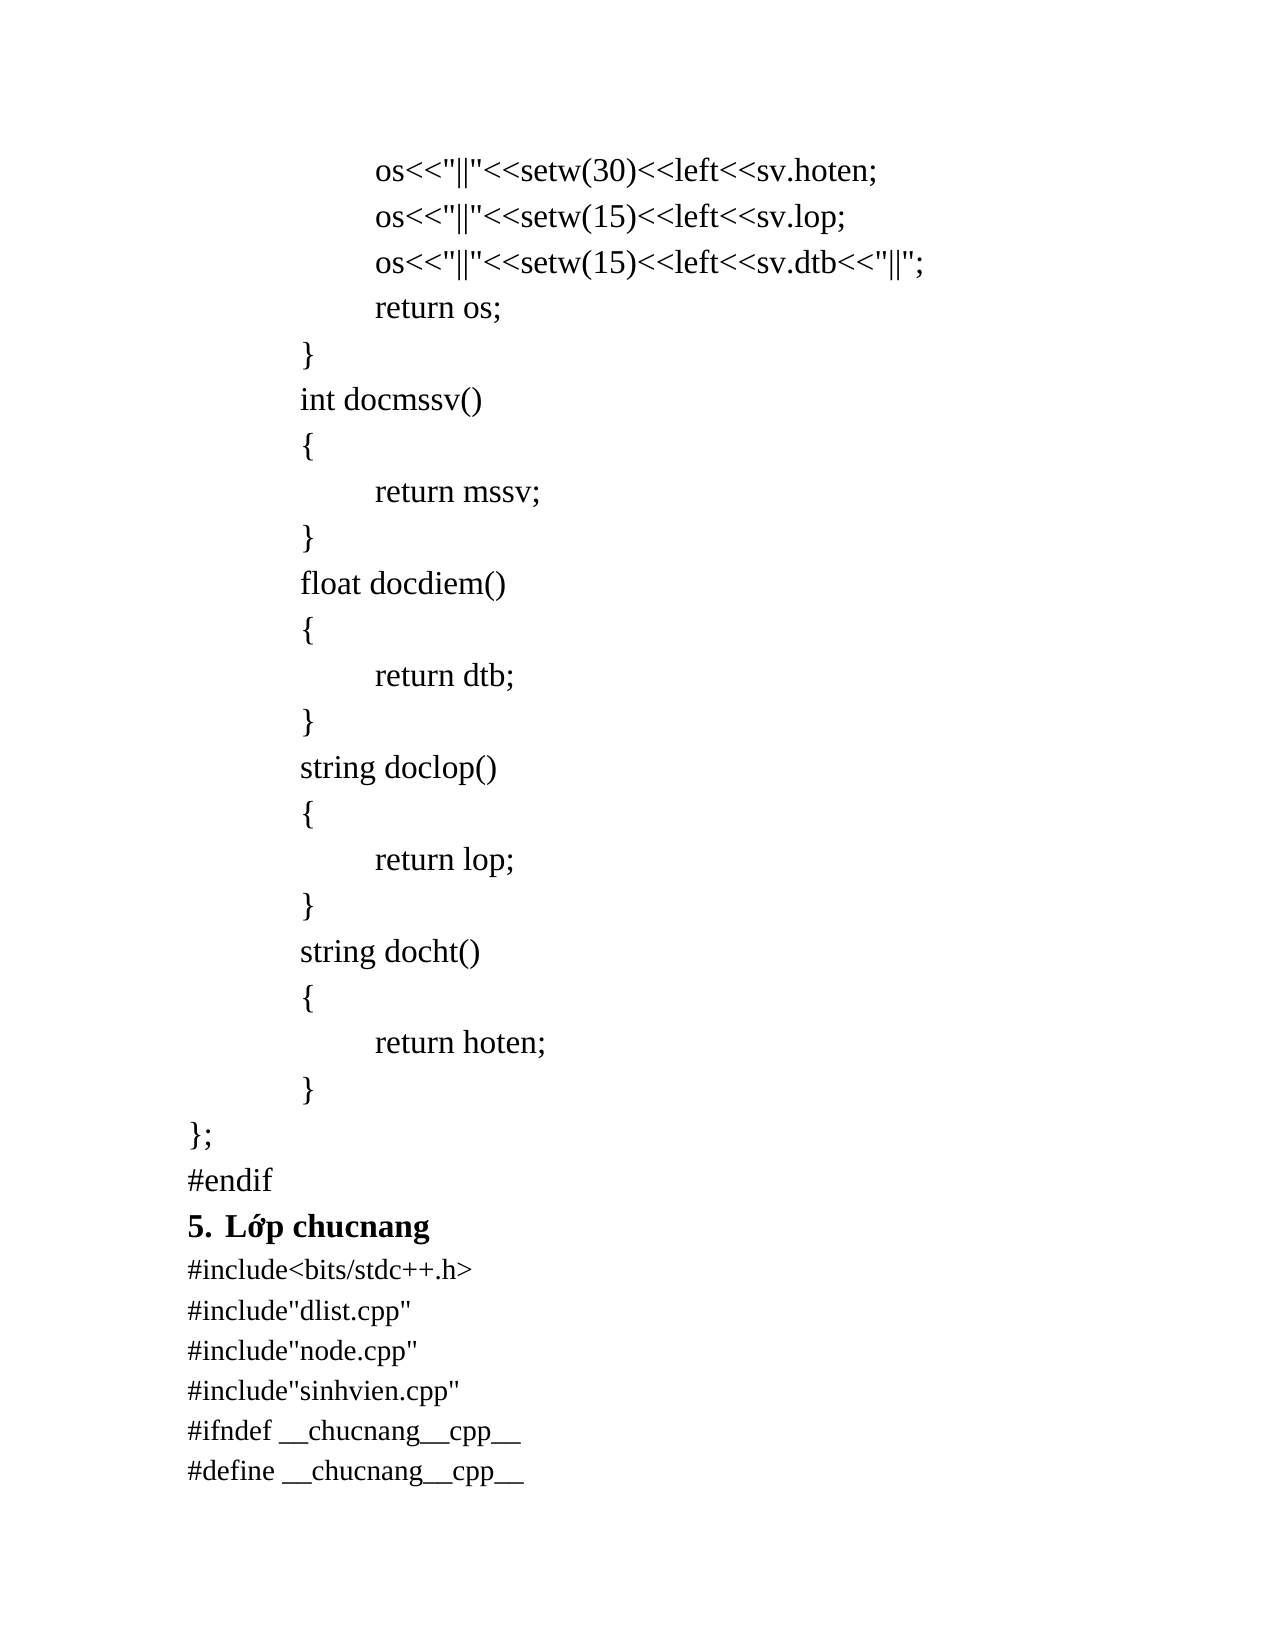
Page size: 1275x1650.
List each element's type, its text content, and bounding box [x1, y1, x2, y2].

text return lop; [187, 839, 1125, 877]
text int docmssv() [187, 380, 1125, 418]
text return mssv; [187, 472, 1125, 510]
text return os; [187, 288, 1125, 326]
text return hoten; [187, 1023, 1125, 1061]
text }; [187, 1115, 1125, 1153]
text } [187, 1069, 1125, 1107]
text { [187, 426, 1125, 464]
text #define __chucnang__cpp__ [187, 1453, 1125, 1487]
text return dtb; [187, 655, 1125, 694]
text #include"sinhvien.cpp" [187, 1373, 1125, 1407]
text #endif [187, 1161, 1125, 1199]
text { [187, 793, 1125, 831]
text } [187, 334, 1125, 372]
text #ifndef __chucnang__cpp__ [187, 1413, 1125, 1447]
text os<<"||"<<setw(30)<<left<<sv.hoten; [187, 150, 1125, 188]
text os<<"||"<<setw(15)<<left<<sv.dtb<<"||"; [187, 242, 1125, 280]
text { [187, 609, 1125, 648]
text } [187, 885, 1125, 923]
text } [187, 701, 1125, 739]
text #include"dlist.cpp" [187, 1293, 1125, 1326]
list Lớp chucnang [187, 1207, 1125, 1245]
text } [187, 517, 1125, 556]
text #include<bits/stdc++.h> [187, 1252, 1125, 1286]
text float docdiem() [187, 563, 1125, 602]
text { [187, 977, 1125, 1015]
text #include"node.cpp" [187, 1333, 1125, 1366]
text os<<"||"<<setw(15)<<left<<sv.lop; [187, 196, 1125, 234]
text string doclop() [187, 747, 1125, 786]
text string docht() [187, 931, 1125, 969]
